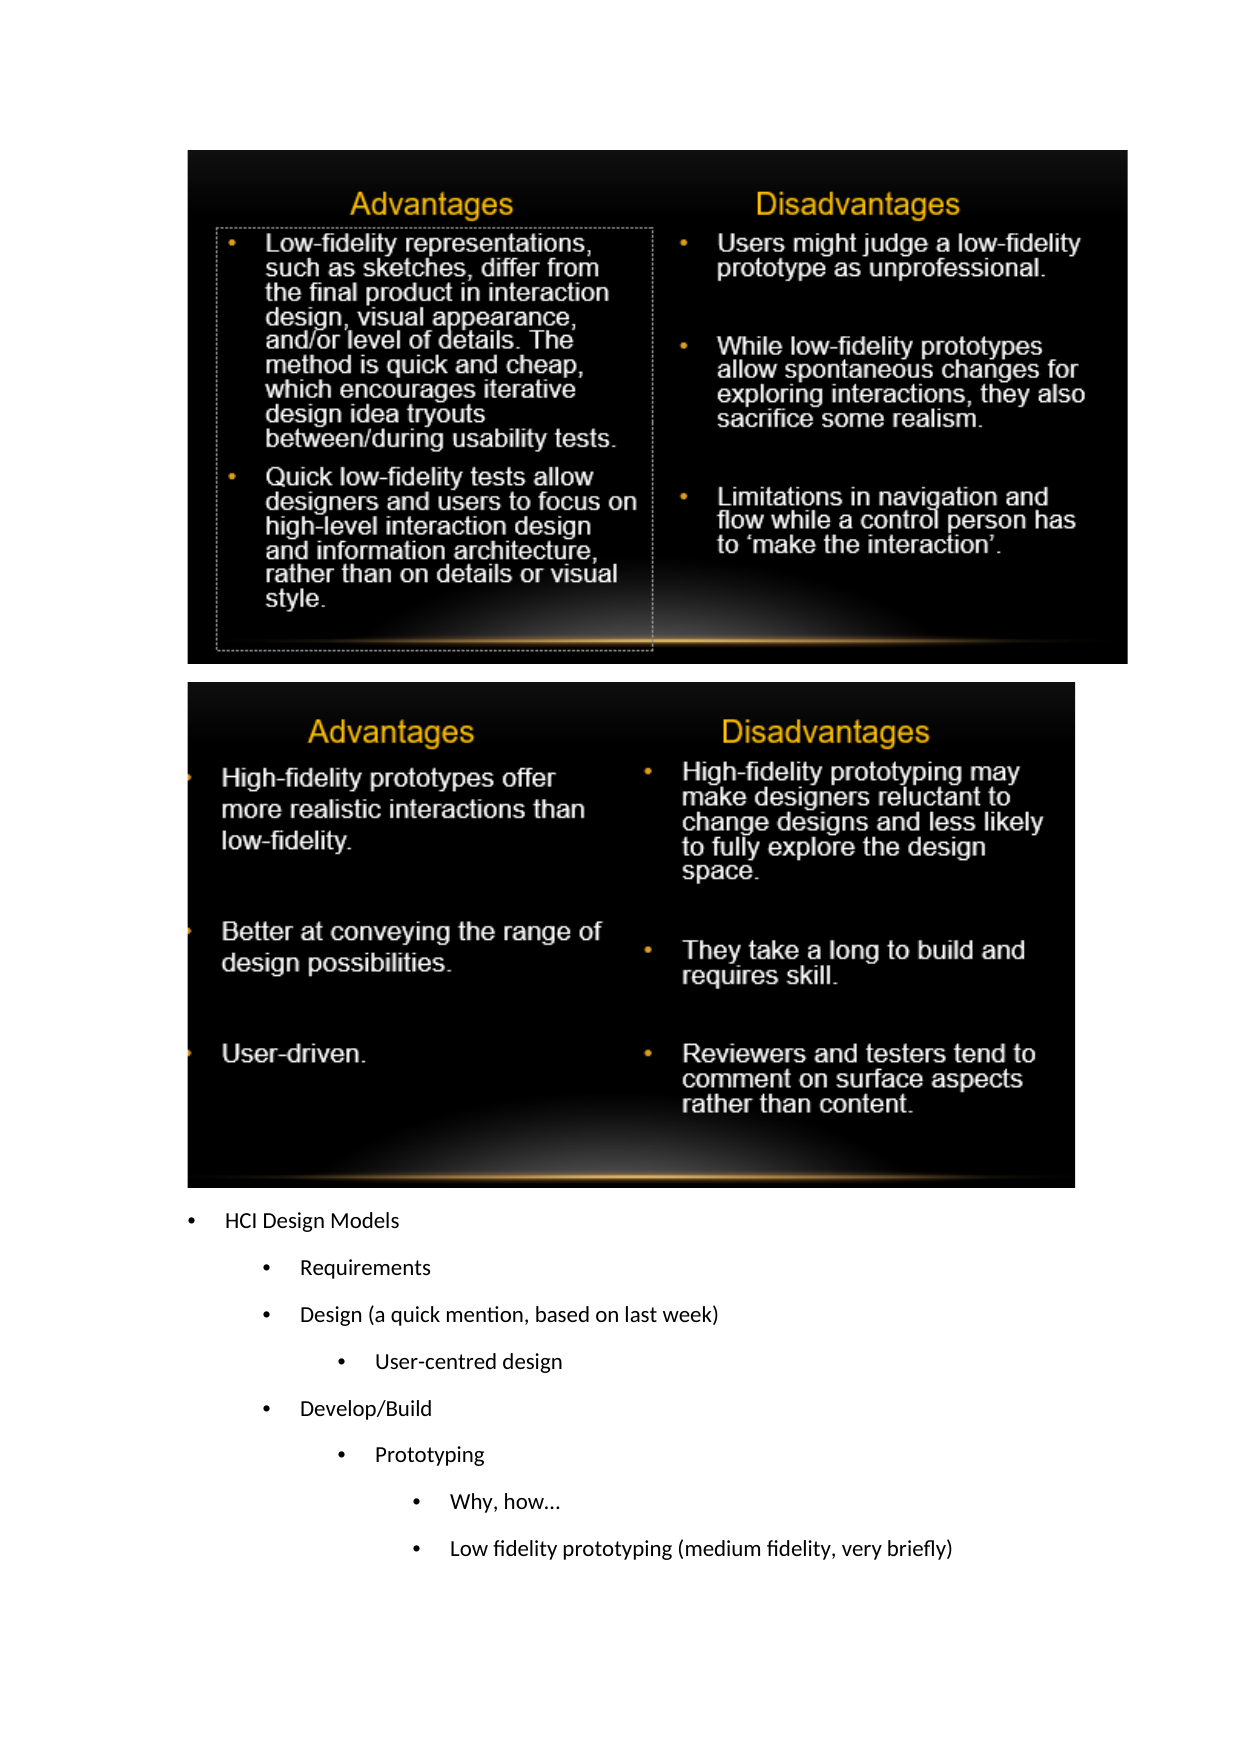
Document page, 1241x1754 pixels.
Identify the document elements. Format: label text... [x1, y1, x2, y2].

list Why, how… [412, 1487, 1090, 1516]
list HCI Design Models [187, 1206, 1090, 1234]
list User-centred design [337, 1347, 1090, 1375]
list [262, 1300, 1090, 1328]
list Requirements [262, 1253, 1090, 1281]
list Develop/Build [262, 1394, 1090, 1422]
list Prototyping [337, 1441, 1090, 1469]
list Low fidelity prototyping (medium fidelity, very briefly) [412, 1534, 1090, 1562]
